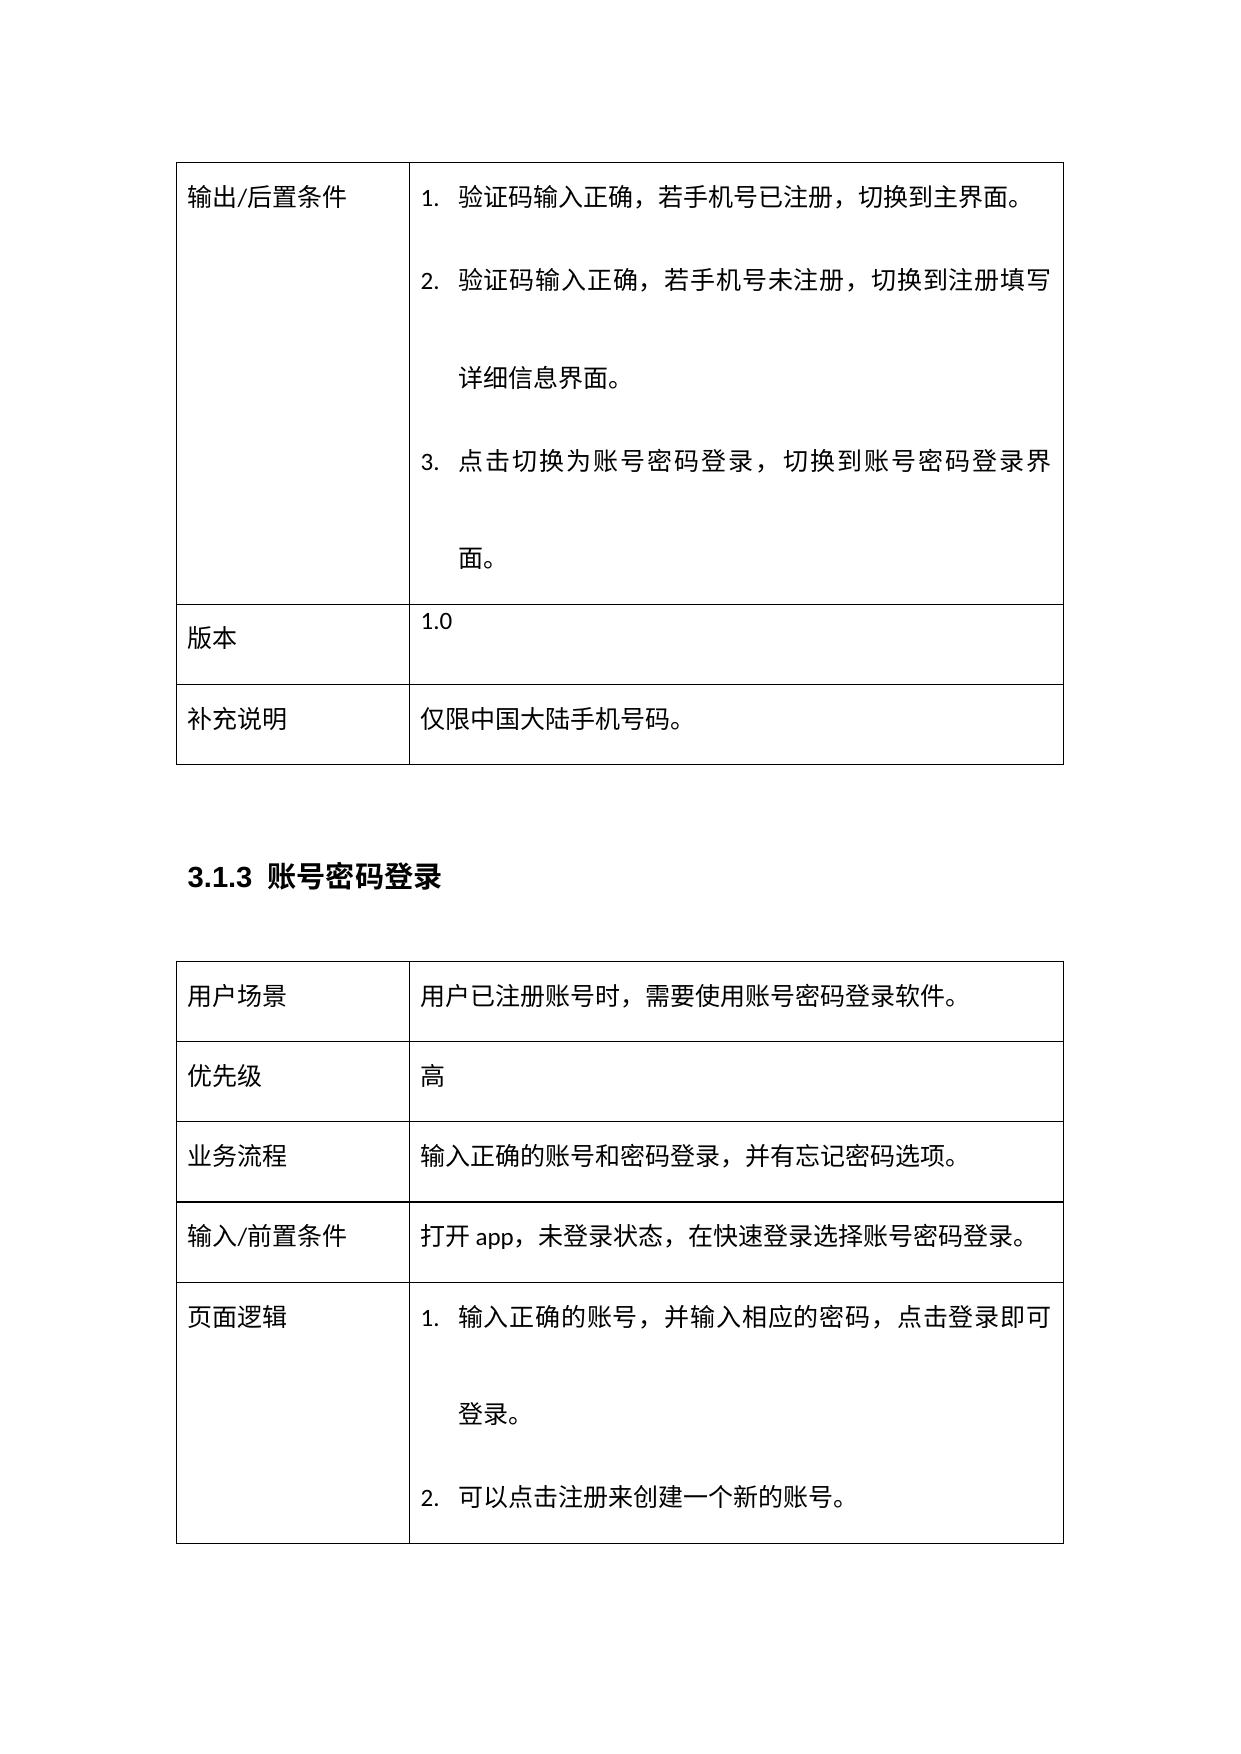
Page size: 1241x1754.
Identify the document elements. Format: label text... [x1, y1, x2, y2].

table_cell 版本 [177, 605, 409, 684]
table_cell 补充说明 [177, 685, 409, 764]
table_cell 输出/后置条件 [177, 163, 409, 603]
table_cell 输入/前置条件 [177, 1203, 409, 1282]
table_cell 1.0 [410, 605, 1063, 684]
table_cell 业务流程 [177, 1122, 409, 1201]
table_cell 仅限中国大陆手机号码。 [410, 685, 1063, 764]
table_cell 优先级 [177, 1042, 409, 1121]
table_cell 验证码输入正确，若手机号已注册，切换到主界面。 验证码输入正确，若手机号未注册，切换到注册填写详细信息界面。 点击切换为账号密码登录，切换到账号密码登录界面。 [410, 163, 1063, 603]
subtitle 账号密码登录 [187, 842, 1053, 907]
table_cell 页面逻辑 [177, 1283, 409, 1543]
table_header 用户已注册账号时，需要使用账号密码登录软件。 [410, 962, 1063, 1041]
table_cell 打开app，未登录状态，在快速登录选择账号密码登录。 [410, 1203, 1063, 1282]
table_cell 高 [410, 1042, 1063, 1121]
table_cell 输入正确的账号和密码登录，并有忘记密码选项。 [410, 1122, 1063, 1201]
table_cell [410, 1283, 1063, 1543]
table_header 用户场景 [177, 962, 409, 1041]
